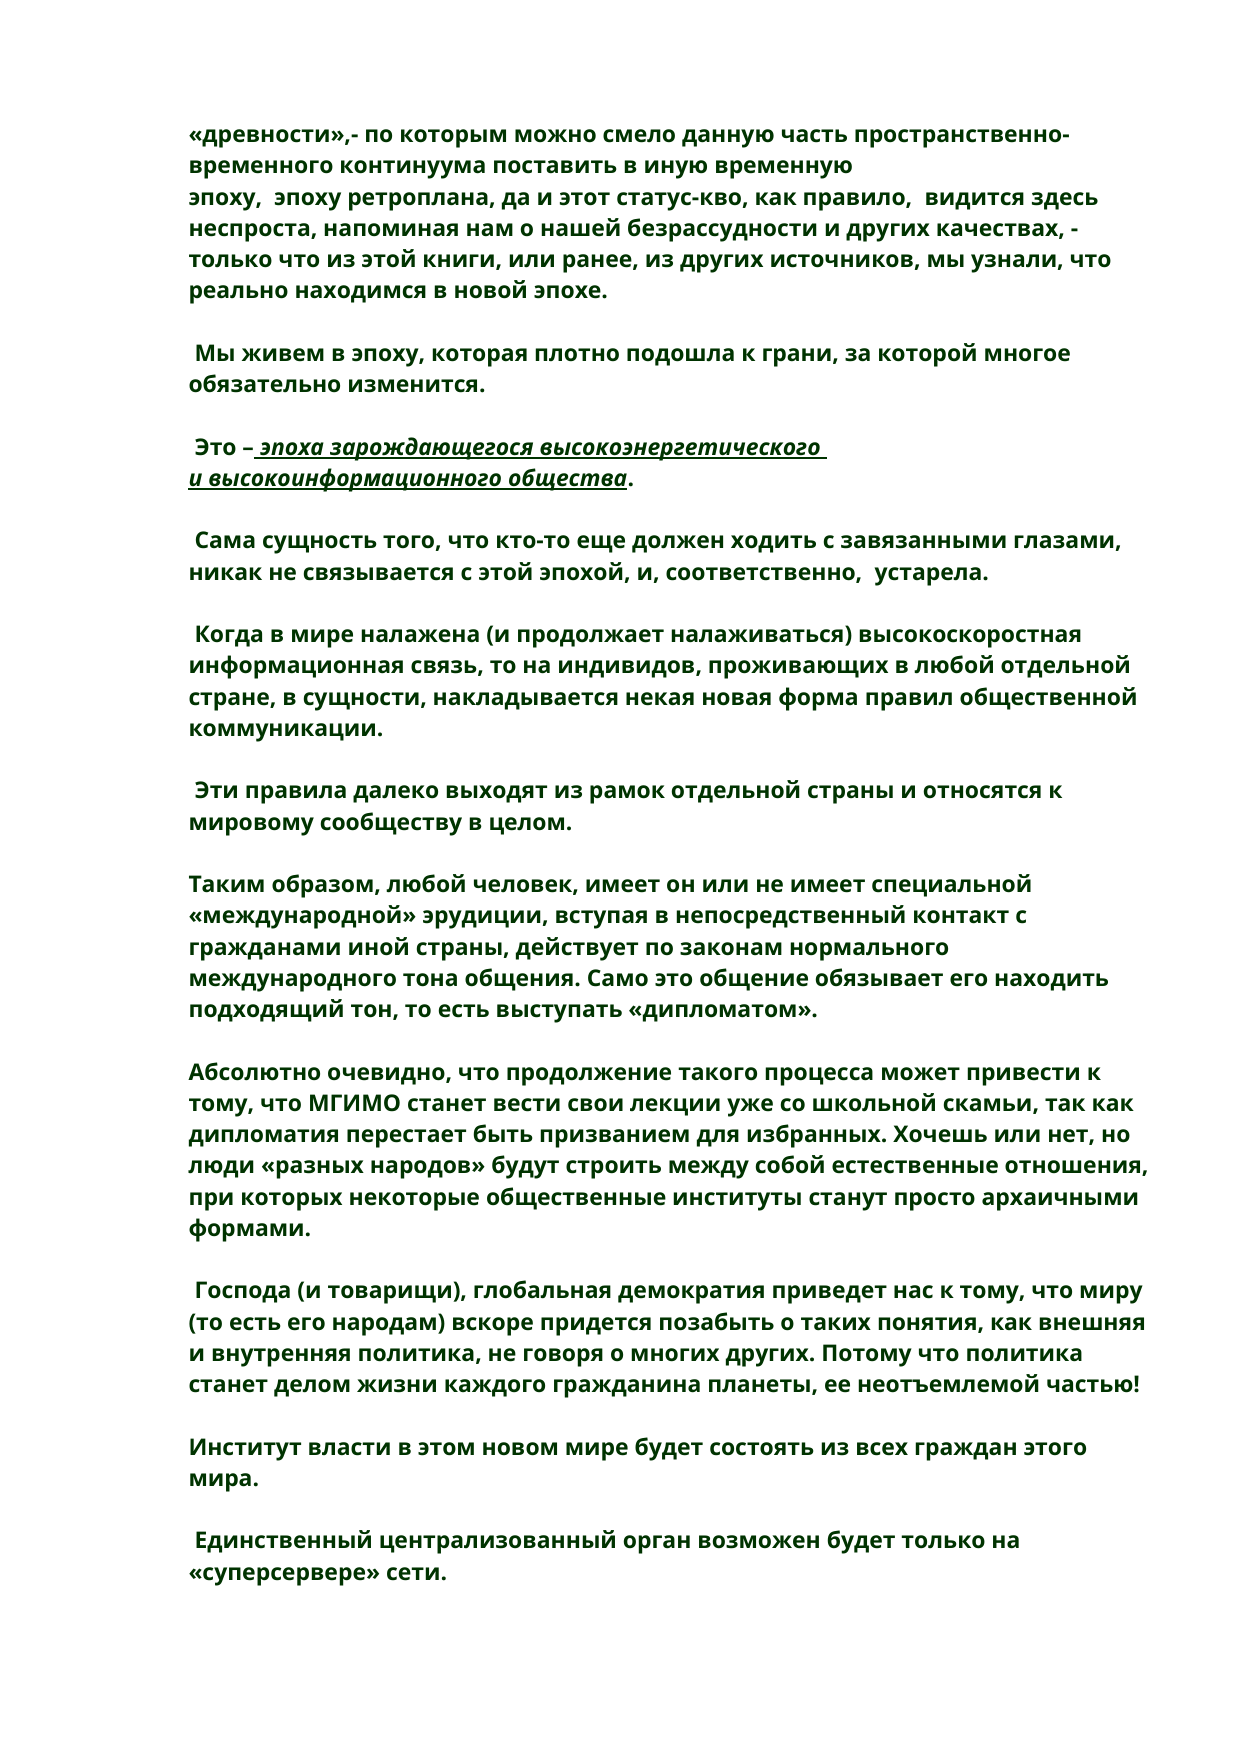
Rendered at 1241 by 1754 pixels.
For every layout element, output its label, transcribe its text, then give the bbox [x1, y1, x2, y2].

text Господа (и товарищи), глобальная демократия приведет нас к тому, что миру (то есть его народам) вскоре придется позабыть о таких понятия, как внешняя и внутренняя политика, не говоря о многих других. Потому что политика станет делом жизни каждого гражданина планеты, ее неотъемлемой частью! [188, 1274, 1152, 1399]
text Когда в мире налажена (и продолжает налаживаться) высокоскоростная информационная связь, то на индивидов, проживающих в любой отдельной стране, в сущности, накладывается некая новая форма правил общественной коммуникации. [188, 618, 1152, 743]
text Сама сущность того, что кто-то еще должен ходить с завязанными глазами, никак не связывается с этой эпохой, и, соответственно, устарела. [188, 524, 1152, 587]
text Институт власти в этом новом мире будет состоять из всех граждан этого мира. [188, 1431, 1152, 1493]
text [188, 118, 1152, 306]
text Это – эпоха зарождающегося высокоэнергетического и высокоинформационного общества. [188, 431, 1152, 493]
text Абсолютно очевидно, что продолжение такого процесса может привести к тому, что МГИМО станет вести свои лекции уже со школьной скамьи, так как дипломатия перестает быть призванием для избранных. Хочешь или нет, но люди «разных народов» будут строить между собой естественные отношения, при которых некоторые общественные институты станут просто архаичными формами. [188, 1056, 1152, 1243]
text Мы живем в эпоху, которая плотно подошла к грани, за которой многое обязательно изменится. [188, 337, 1152, 399]
text Единственный централизованный орган возможен будет только на «суперсервере» сети. [188, 1524, 1152, 1587]
text Таким образом, любой человек, имеет он или не имеет специальной «международной» эрудиции, вступая в непосредственный контакт с гражданами иной страны, действует по законам нормального международного тона общения. Само это общение обязывает его находить подходящий тон, то есть выступать «дипломатом». [188, 868, 1152, 1024]
text Эти правила далеко выходят из рамок отдельной страны и относятся к мировому сообществу в целом. [188, 774, 1152, 837]
